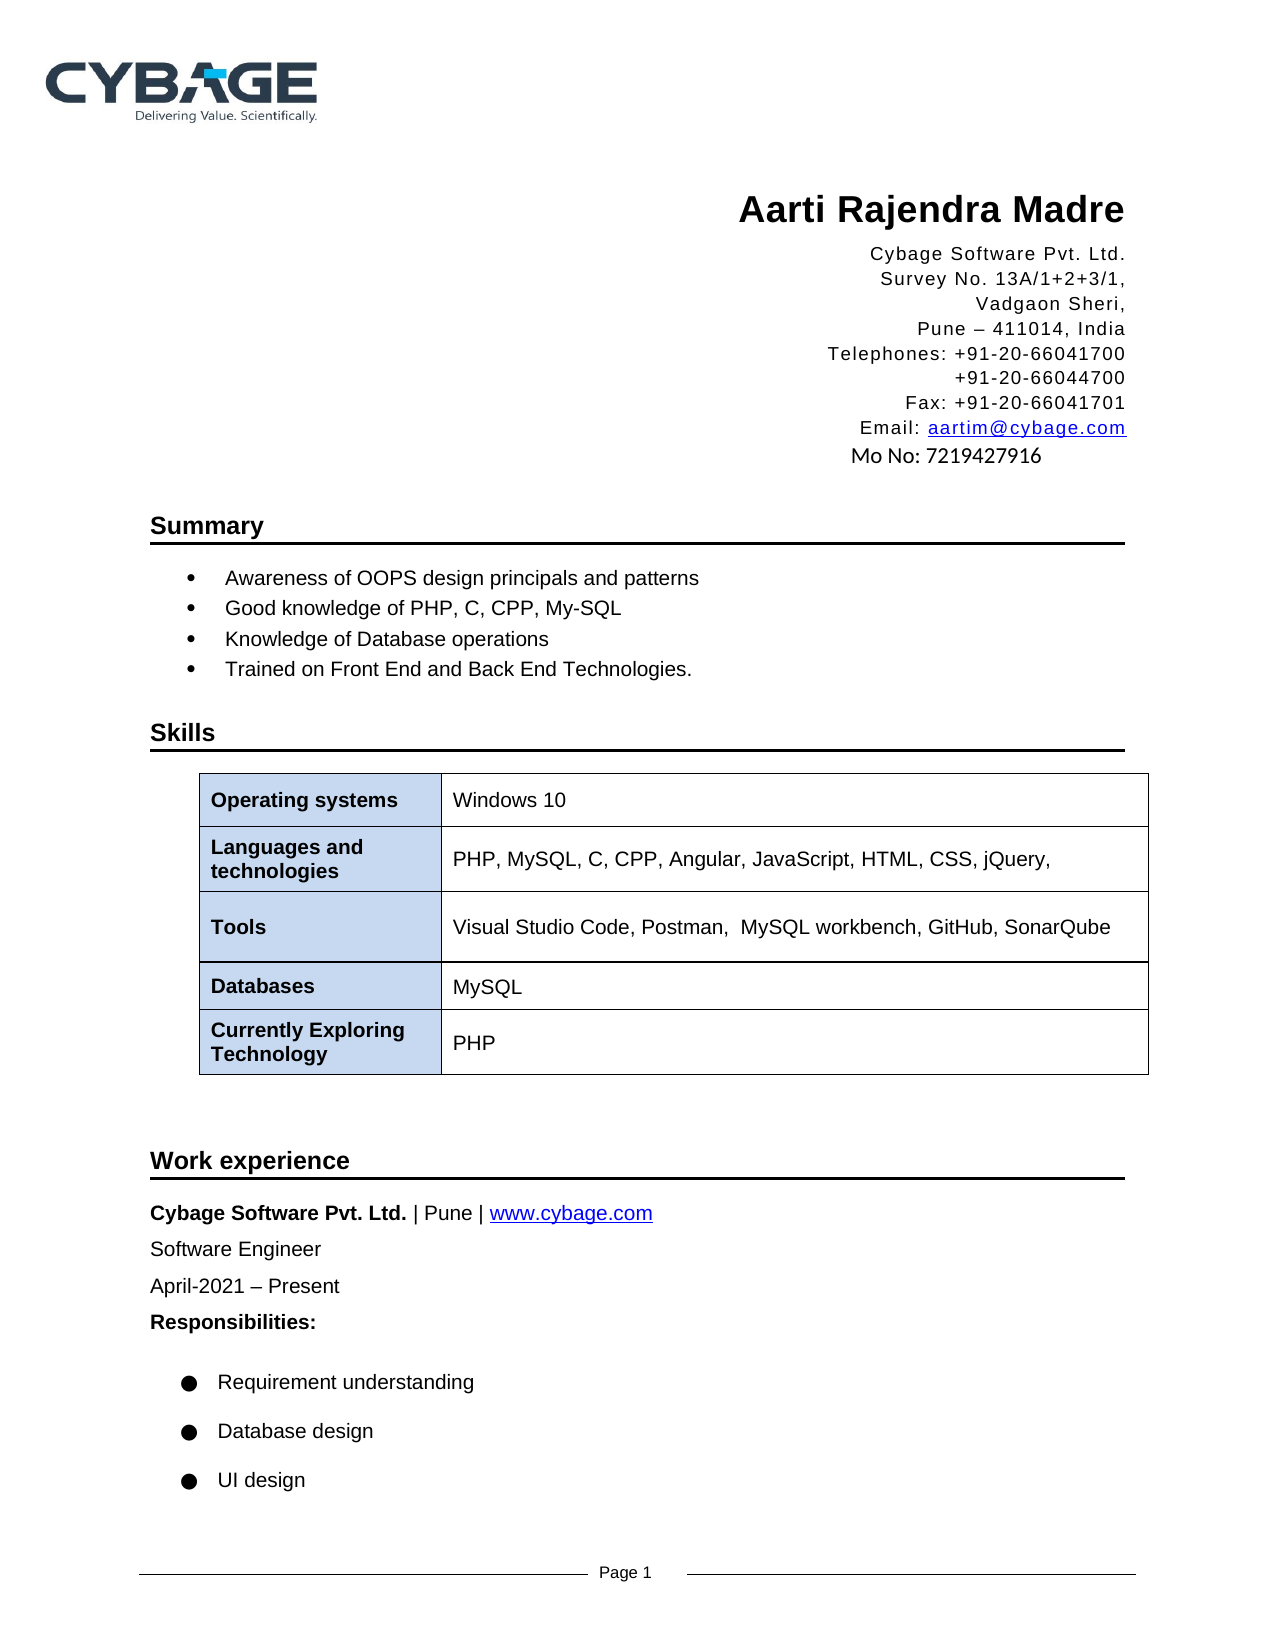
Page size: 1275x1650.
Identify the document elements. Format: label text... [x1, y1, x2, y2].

table_cell Visual Studio Code, Postman, MySQL workbench, GitHub, SonarQube [442, 892, 1148, 961]
text Responsibilities: [150, 1310, 1125, 1334]
table_cell Tools [200, 892, 441, 961]
subtitle Email: aartim@cybage.com [150, 417, 1125, 438]
subtitle +91-20-66044700 [150, 367, 1125, 389]
list Requirement understanding [180, 1358, 1125, 1401]
subtitle Work experience [150, 1146, 1125, 1177]
subtitle Telephones: +91-20-66041700 [150, 342, 1125, 364]
table_cell PHP, MySQL, C, CPP, Angular, JavaScript, HTML, CSS, jQuery, [442, 827, 1148, 891]
text Cybage Software Pvt. Ltd. | Pune | www.cybage.com [150, 1201, 1125, 1224]
subtitle Fax: +91-20-66041701 [150, 392, 1125, 413]
picture [18, 37, 347, 146]
table_header Windows 10 [442, 774, 1148, 826]
title Aarti Rajendra Madre [150, 187, 1125, 231]
table_cell Languages and technologies [200, 827, 441, 891]
table_cell Databases [200, 963, 441, 1009]
subtitle Vadgaon Sheri, [150, 293, 1125, 314]
table_header Operating systems [200, 774, 441, 826]
text Software Engineer [150, 1237, 1125, 1261]
subtitle Cybage Software Pvt. Ltd. [150, 243, 1125, 265]
list Knowledge of Database operations [187, 627, 1125, 651]
list Trained on Front End and Back End Technologies. [187, 657, 1125, 681]
list Good knowledge of PHP, C, CPP, My-SQL [187, 596, 1125, 620]
subtitle Summary [150, 511, 1125, 542]
table_cell PHP [442, 1010, 1148, 1074]
text April-2021 – Present [150, 1273, 1125, 1297]
subtitle Survey No. 13A/1+2+3/1, [150, 268, 1125, 289]
table_cell MySQL [442, 963, 1148, 1009]
text Mo No: 7219427916 [150, 441, 1125, 469]
list Awareness of OOPS design principals and patterns [187, 566, 1125, 590]
subtitle Pune – 411014, India [150, 317, 1125, 339]
list Database design [180, 1407, 1125, 1450]
subtitle Skills [150, 718, 1125, 749]
table_cell Currently Exploring Technology [200, 1010, 441, 1074]
list UI design [180, 1456, 1125, 1499]
